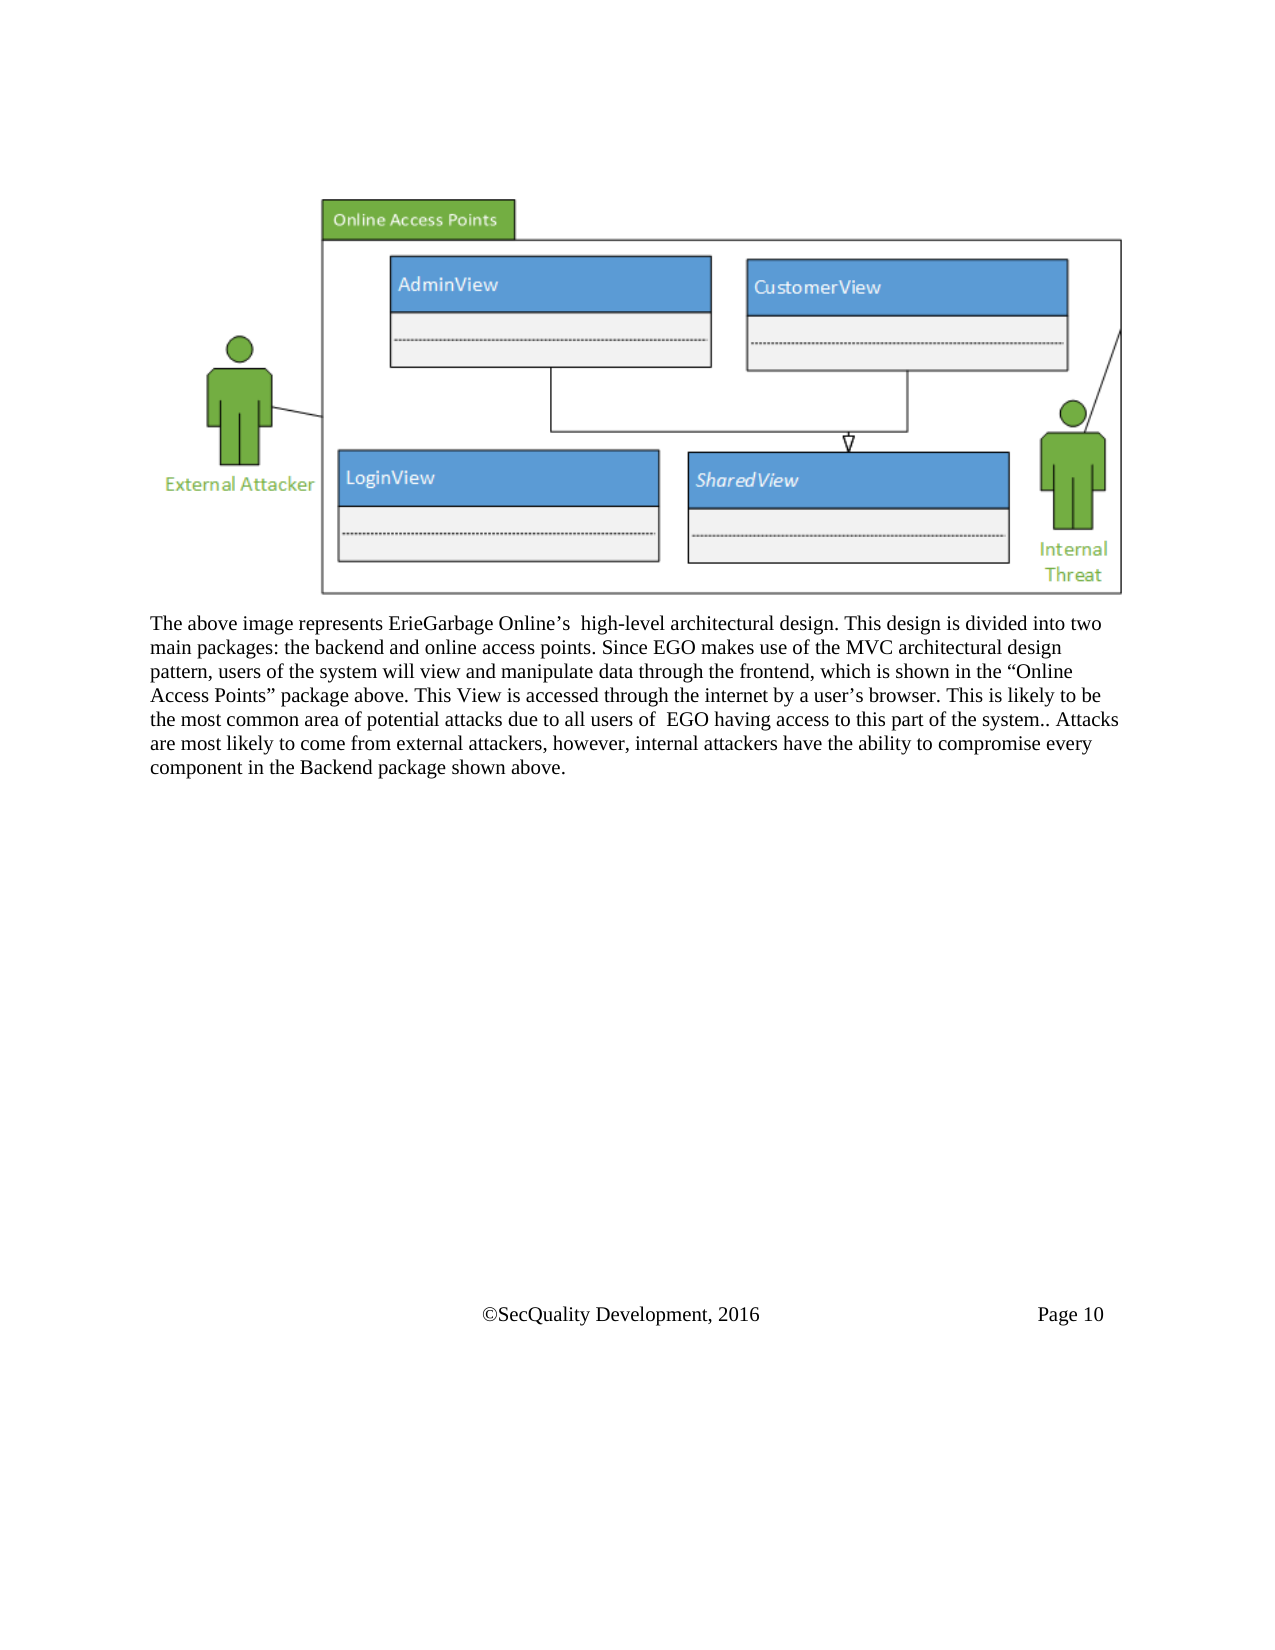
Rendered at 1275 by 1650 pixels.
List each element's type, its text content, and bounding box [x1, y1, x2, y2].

text The above image represents ErieGarbage Online’s high-level architectural design. This design is divided into two main packages: the backend and online access points. Since EGO makes use of the MVC architectural design pattern, users of the system will view and manipulate data through the frontend, which is shown in the “Online Access Points” package above. This View is accessed through the internet by a user’s browser. This is likely to be the most common area of potential attacks due to all users of EGO having access to this part of the system.. Attacks are most likely to come from external attackers, however, internal attackers have the ability to compromise every component in the Backend package shown above. [150, 611, 1125, 779]
picture [150, 198, 1125, 599]
